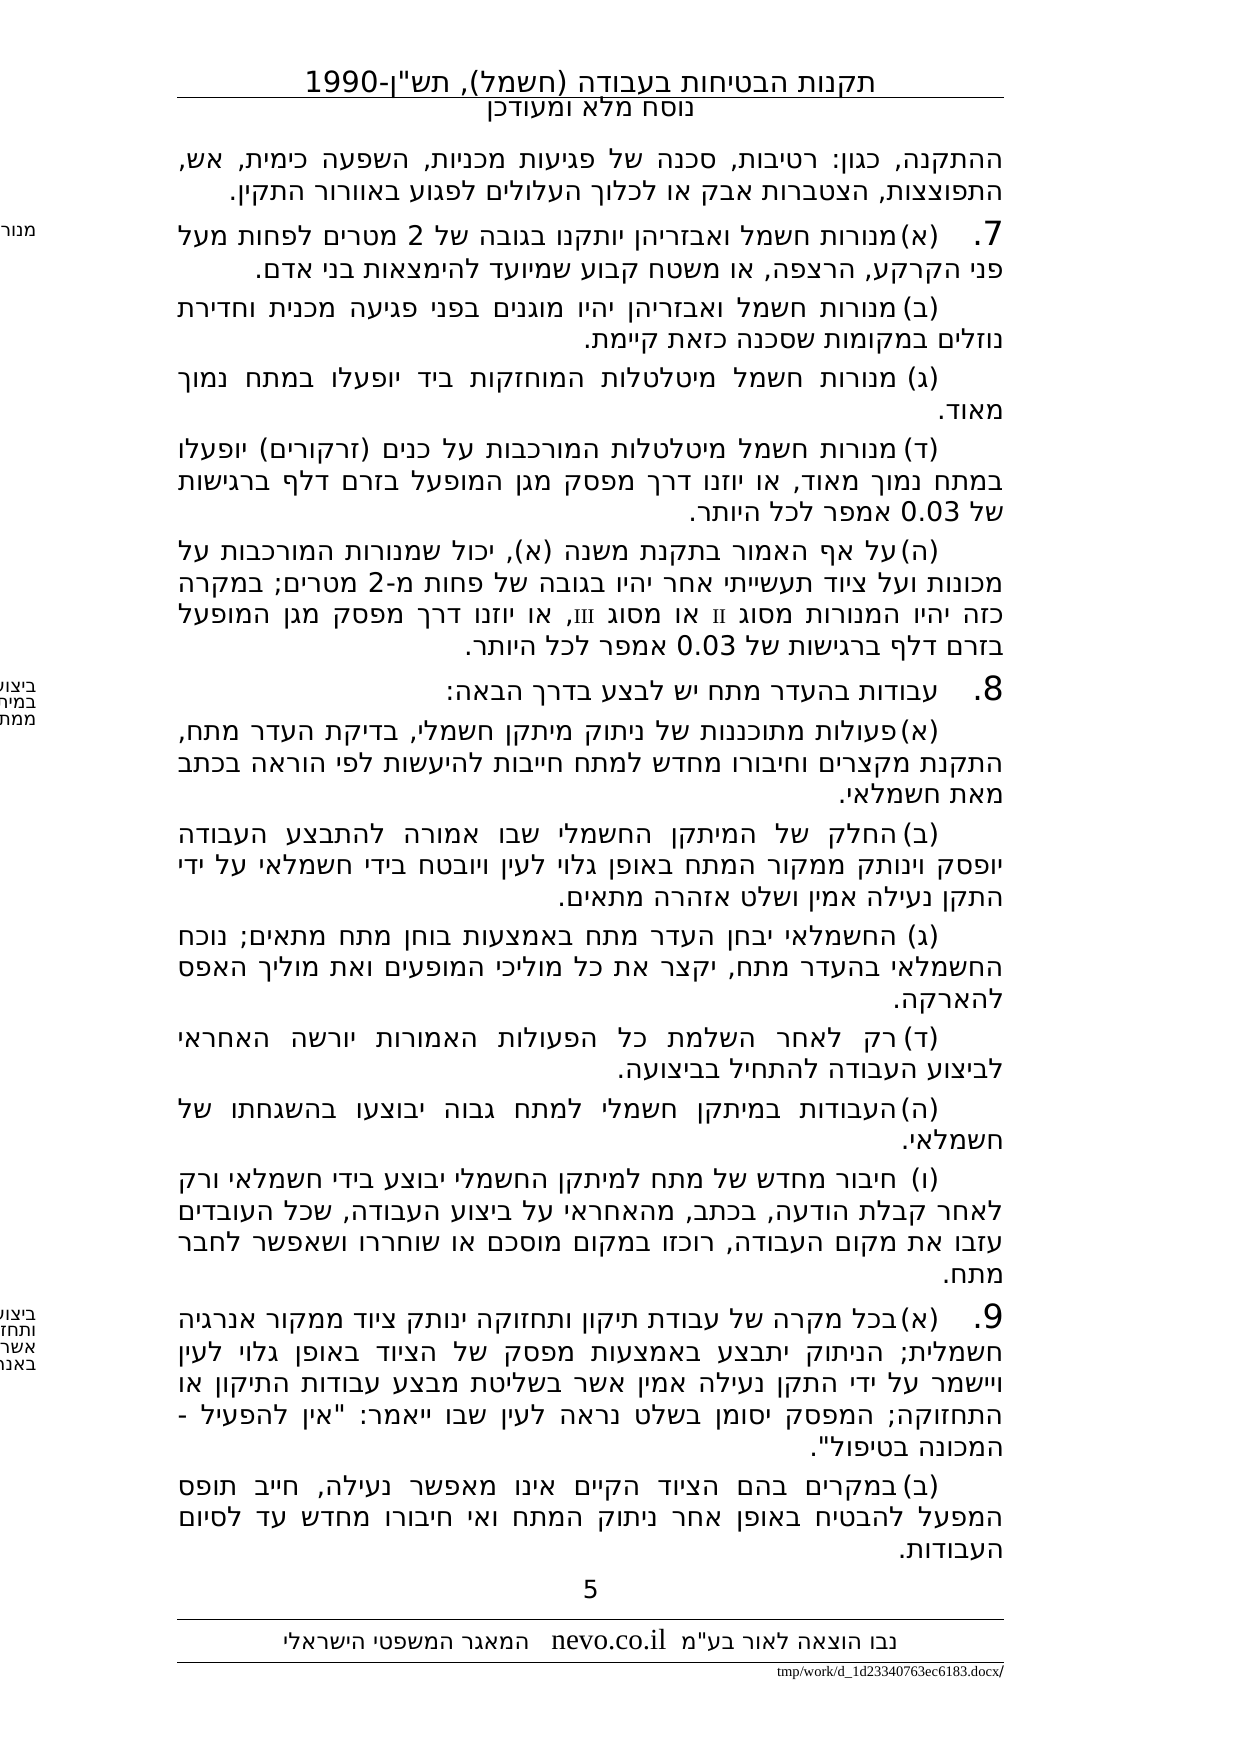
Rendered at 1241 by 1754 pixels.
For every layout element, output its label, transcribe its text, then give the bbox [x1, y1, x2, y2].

text (ד) מנורות חשמל מיטלטלות המורכבות על כנים (זרקורים) יופעלו במתח נמוך מאוד, או יוזנו דרך מפסק מגן המופעל בזרם דלף ברגישות של 0.03 אמפר לכל היותר. [177, 433, 1004, 528]
text (ה) על אף האמור בתקנת משנה (א), יכול שמנורות המורכבות על מכונות ועל ציוד תעשייתי אחר יהיו בגובה של פחות מ-2 מטרים; במקרה כזה יהיו המנורות מסוג II או מסוג III, או יוזנו דרך מפסק מגן המופעל בזרם דלף ברגישות של 0.03 אמפר לכל היותר. [177, 536, 1004, 662]
text (ג) החשמלאי יבחן העדר מתח באמצעות בוחן מתח מתאים; נוכח החשמלאי בהעדר מתח, יקצר את כל מוליכי המופעים ואת מוליך האפס להארקה. [177, 920, 1004, 1015]
text (ה) העבודות במיתקן חשמלי למתח גבוה יבוצעו בהשגחתו של חשמלאי. [177, 1093, 1004, 1156]
text 8. עבודות בהעדר מתח יש לבצע בדרך הבאה: [177, 669, 1004, 708]
text (ב) החלק של המיתקן החשמלי שבו אמורה להתבצע העבודה יופסק וינותק ממקור המתח באופן גלוי לעין ויובטח בידי חשמלאי על ידי התקן נעילה אמין ושלט אזהרה מתאים. [177, 818, 1004, 913]
text (ג) מנורות חשמל מיטלטלות המוחזקות ביד יופעלו במתח נמוך מאוד. [177, 363, 1004, 426]
text (ו) חיבור מחדש של מתח למיתקן החשמלי יבוצע בידי חשמלאי ורק לאחר קבלת הודעה, בכתב, מהאחראי על ביצוע העבודה, שכל העובדים עזבו את מקום העבודה, רוכזו במקום מוסכם או שוחררו ושאפשר לחבר מתח. [177, 1163, 1004, 1290]
text 9. (א) בכל מקרה של עבודת תיקון ותחזוקה ינותק ציוד ממקור אנרגיה חשמלית; הניתוק יתבצע באמצעות מפסק של הציוד באופן גלוי לעין ויישמר על ידי התקן נעילה אמין אשר בשליטת מבצע עבודות התיקון או התחזוקה; המפסק יסומן בשלט נראה לעין שבו ייאמר: "אין להפעיל - המכונה בטיפול". [177, 1297, 1004, 1462]
text (ב) מנורות חשמל ואבזריהן יהיו מוגנים בפני פגיעה מכנית וחדירת נוזלים במקומות שסכנה כזאת קיימת. [177, 292, 1004, 355]
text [177, 144, 1004, 207]
text (ד) רק לאחר השלמת כל הפעולות האמורות יורשה האחראי לביצוע העבודה להתחיל בביצועה. [177, 1022, 1004, 1085]
text 7. (א) מנורות חשמל ואבזריהן יותקנו בגובה של 2 מטרים לפחות מעל פני הקרקע, הרצפה, או משטח קבוע שמיועד להימצאות בני אדם. [177, 214, 1004, 285]
text (ב) במקרים בהם הציוד הקיים אינו מאפשר נעילה, חייב תופס המפעל להבטיח באופן אחר ניתוק המתח ואי חיבורו מחדש עד לסיום העבודות. [177, 1470, 1004, 1564]
text (א) פעולות מתוכננות של ניתוק מיתקן חשמלי, בדיקת העדר מתח, התקנת מקצרים וחיבורו מחדש למתח חייבות להיעשות לפי הוראה בכתב מאת חשמלאי. [177, 716, 1004, 810]
